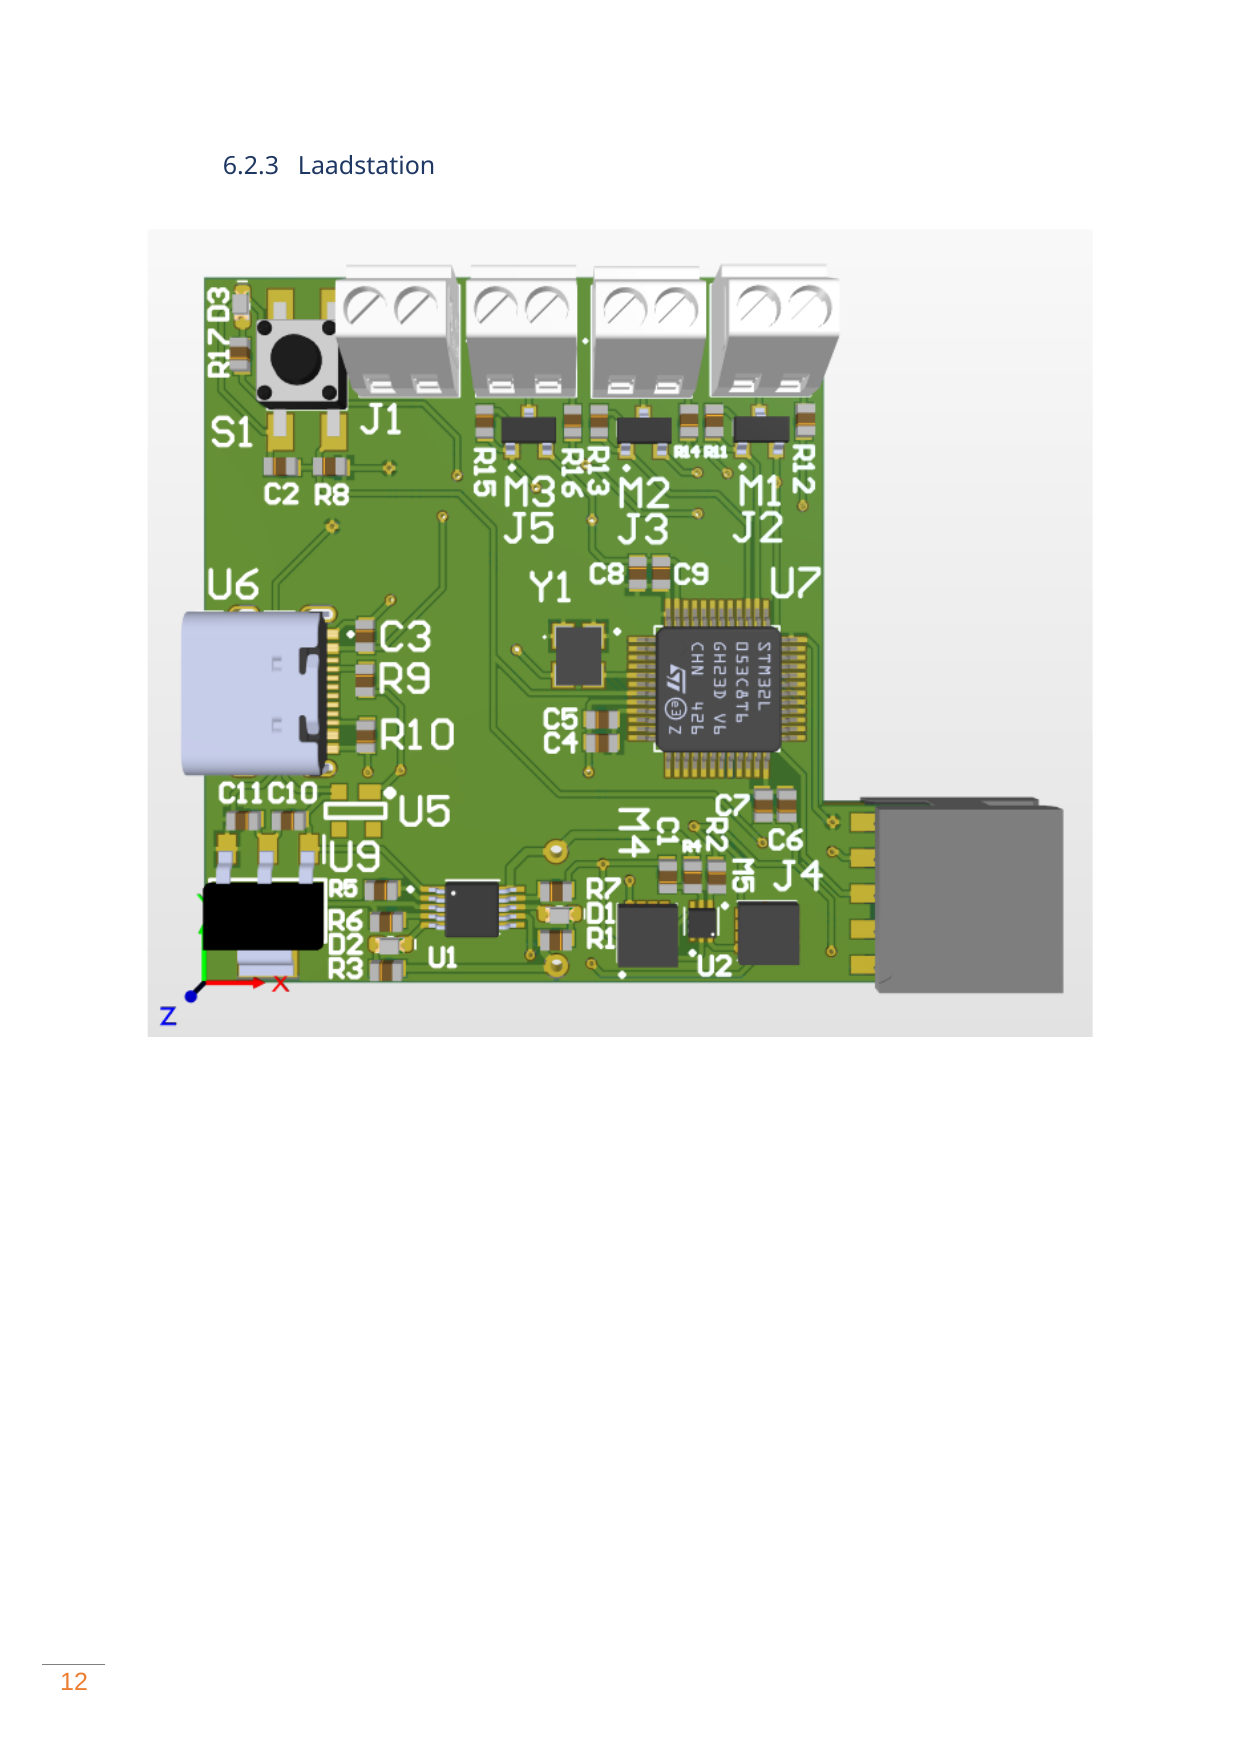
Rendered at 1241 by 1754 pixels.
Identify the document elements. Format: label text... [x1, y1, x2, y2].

picture [147, 229, 1093, 1037]
subtitle Laadstation [223, 148, 1093, 182]
